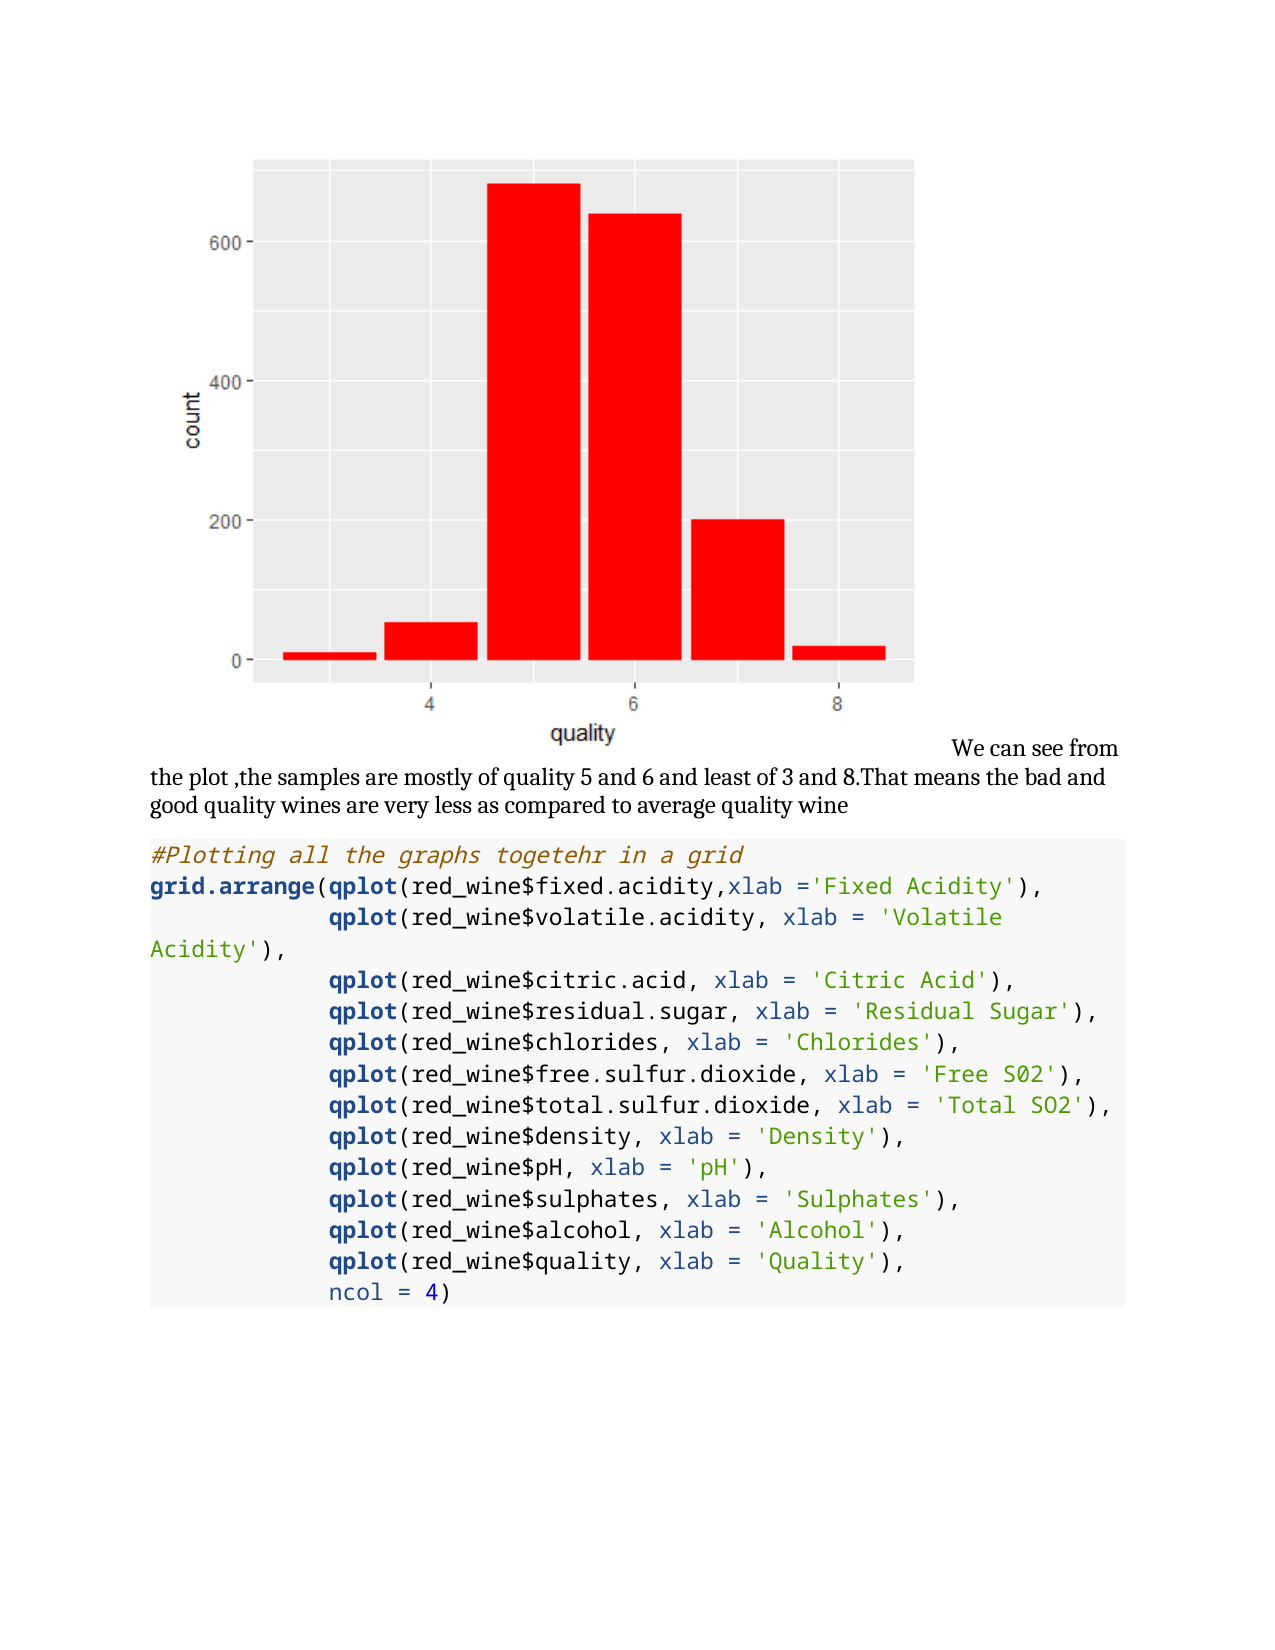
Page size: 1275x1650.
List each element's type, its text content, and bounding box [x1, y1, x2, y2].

picture [168, 150, 927, 757]
text #Plotting all the graphs togetehr in a grid grid.arrange(qplot(red_wine$fixed.acidity,xlab ='Fixed Acidity'), qplot(red_wine$volatile.acidity, xlab = 'Volatile Acidity'), qplot(red_wine$citric.acid, xlab = 'Citric Acid'), qplot(red_wine$residual.sugar, xlab = 'Residual Sugar'), qplot(red_wine$chlorides, xlab = 'Chlorides'), qplot(red_wine$free.sulfur.dioxide, xlab = 'Free S02'), qplot(red_wine$total.sulfur.dioxide, xlab = 'Total SO2'), qplot(red_wine$density, xlab = 'Density'), qplot(red_wine$pH, xlab = 'pH'), qplot(red_wine$sulphates, xlab = 'Sulphates'), qplot(red_wine$alcohol, xlab = 'Alcohol'), qplot(red_wine$quality, xlab = 'Quality'), ncol = 4) [287, 839, 1125, 1308]
